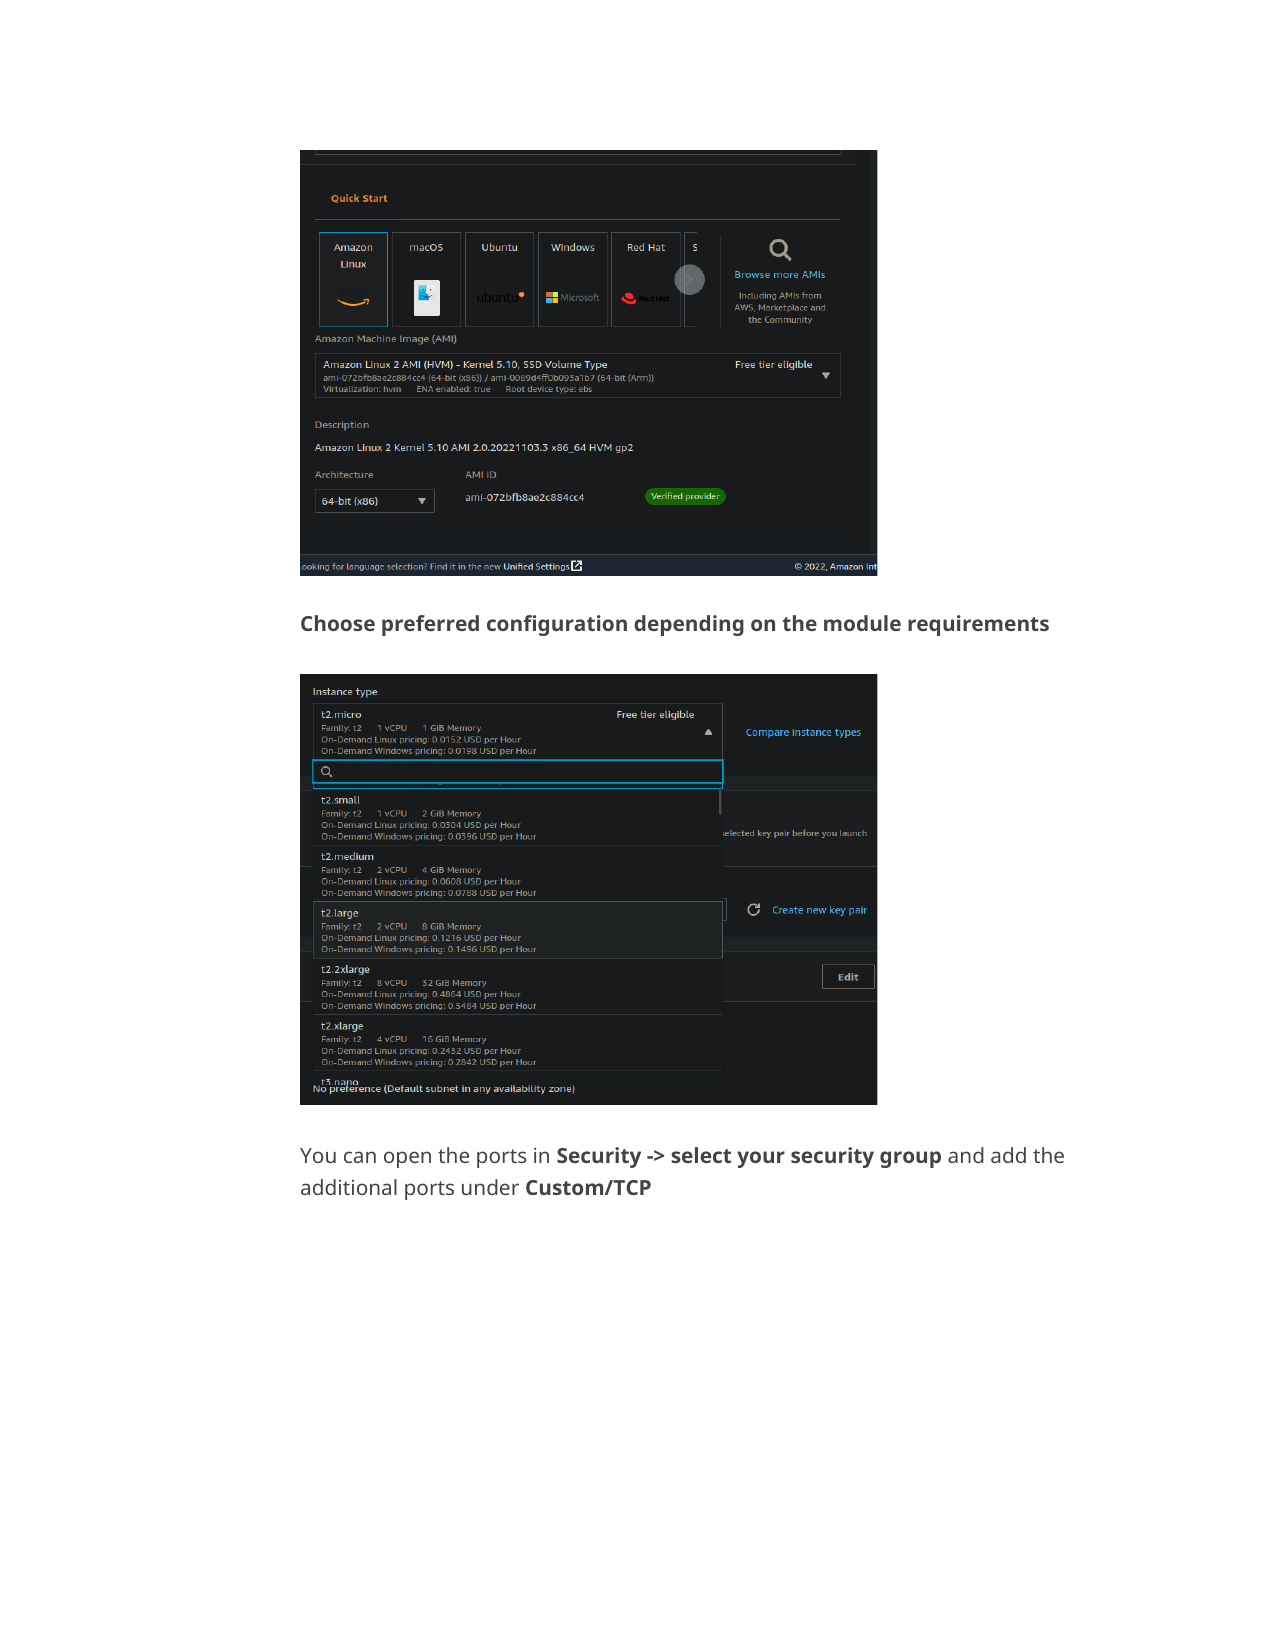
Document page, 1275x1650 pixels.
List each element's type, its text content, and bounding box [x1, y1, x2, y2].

picture [300, 150, 878, 576]
text You can open the ports in Security -> select your security group and add the additional ports under Custom/TCP [300, 1141, 1125, 1202]
text Choose preferred configuration depending on the module requirements [225, 609, 1125, 638]
picture [300, 674, 878, 1105]
